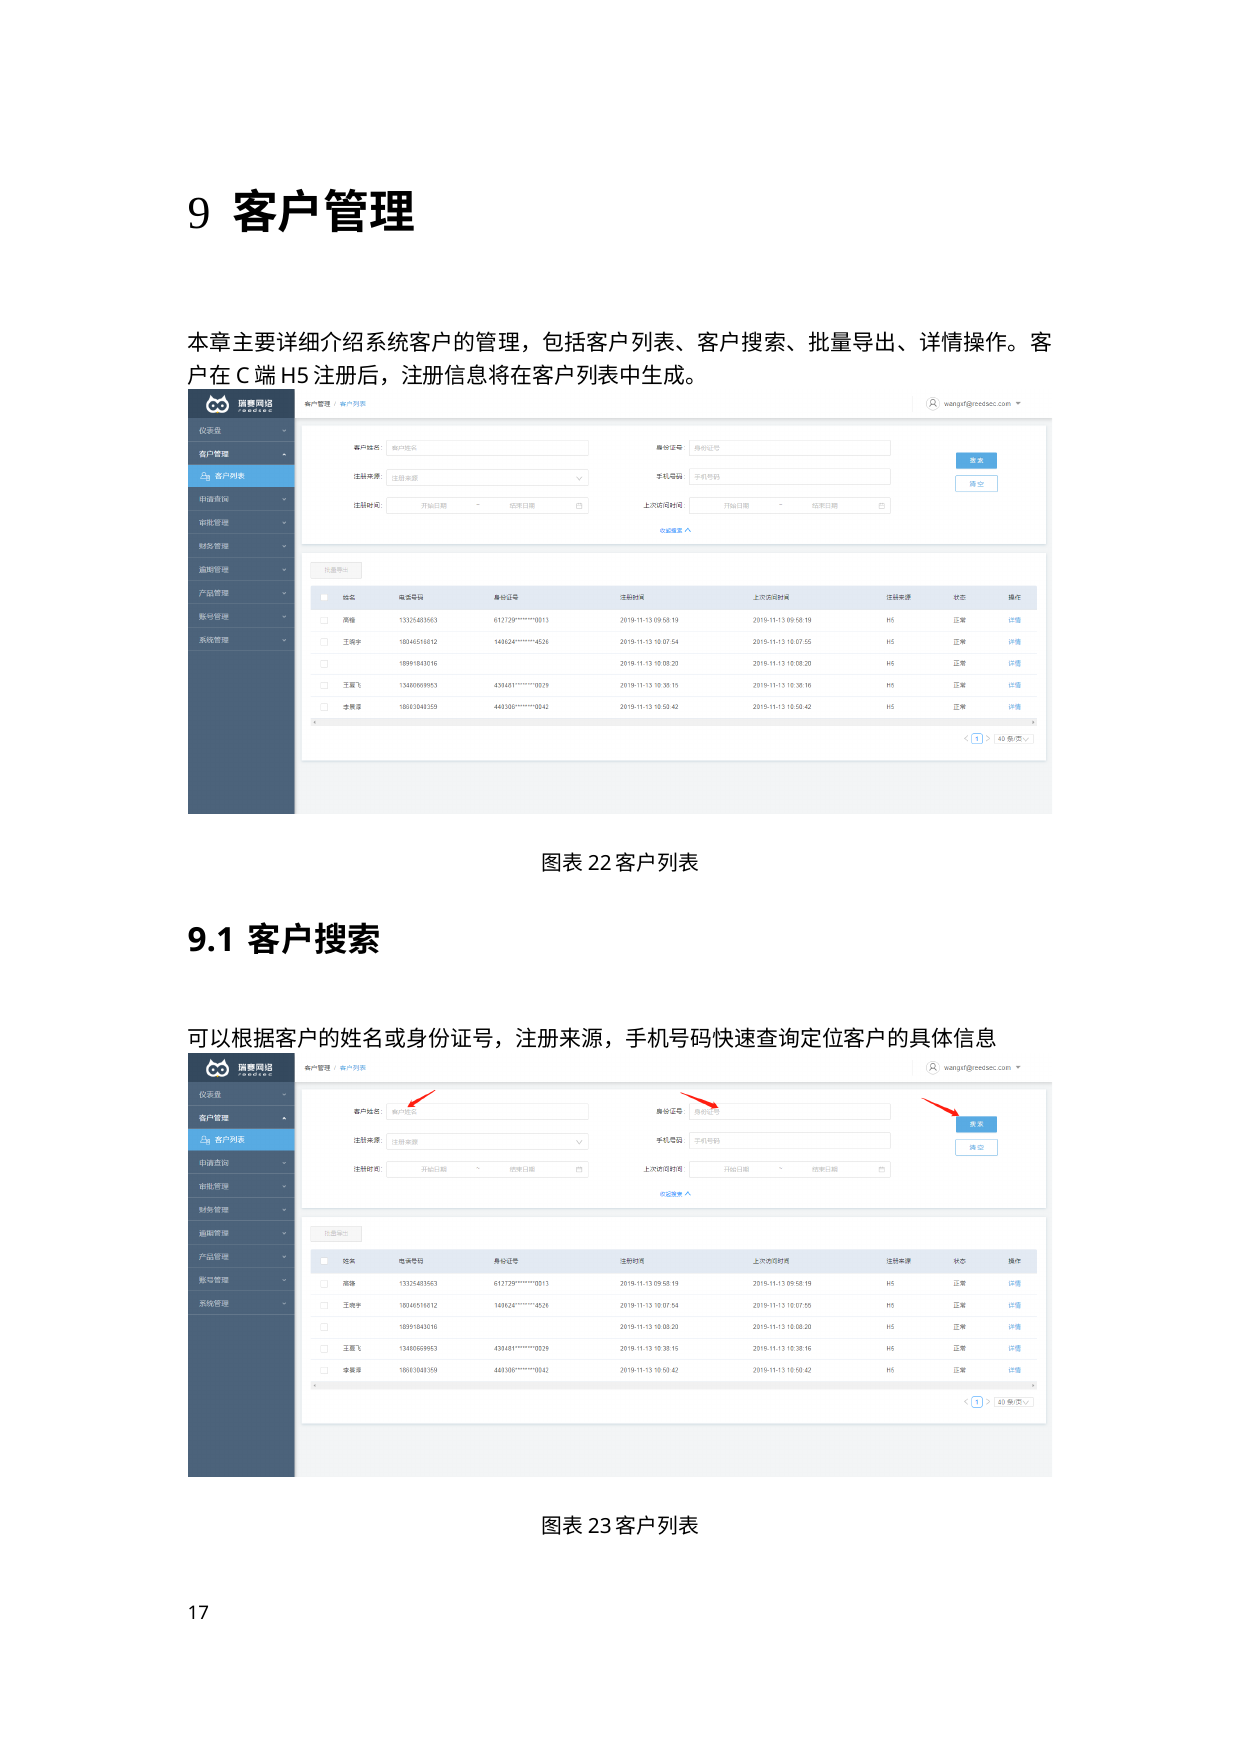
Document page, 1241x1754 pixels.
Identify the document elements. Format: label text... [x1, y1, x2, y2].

text 可以根据客户的姓名或身份证号，注册来源，手机号码快速查询定位客户的具体信息 [187, 1021, 1053, 1053]
subtitle 客户搜索 [187, 904, 1053, 969]
text 本章主要详细介绍系统客户的管理，包括客户列表、客户搜索、批量导出、详情操作。客户在C端H5注册后，注册信息将在客户列表中生成。 [187, 325, 1053, 390]
subtitle 客户管理 [187, 160, 1053, 257]
picture [188, 1053, 1053, 1477]
picture [188, 389, 1053, 814]
